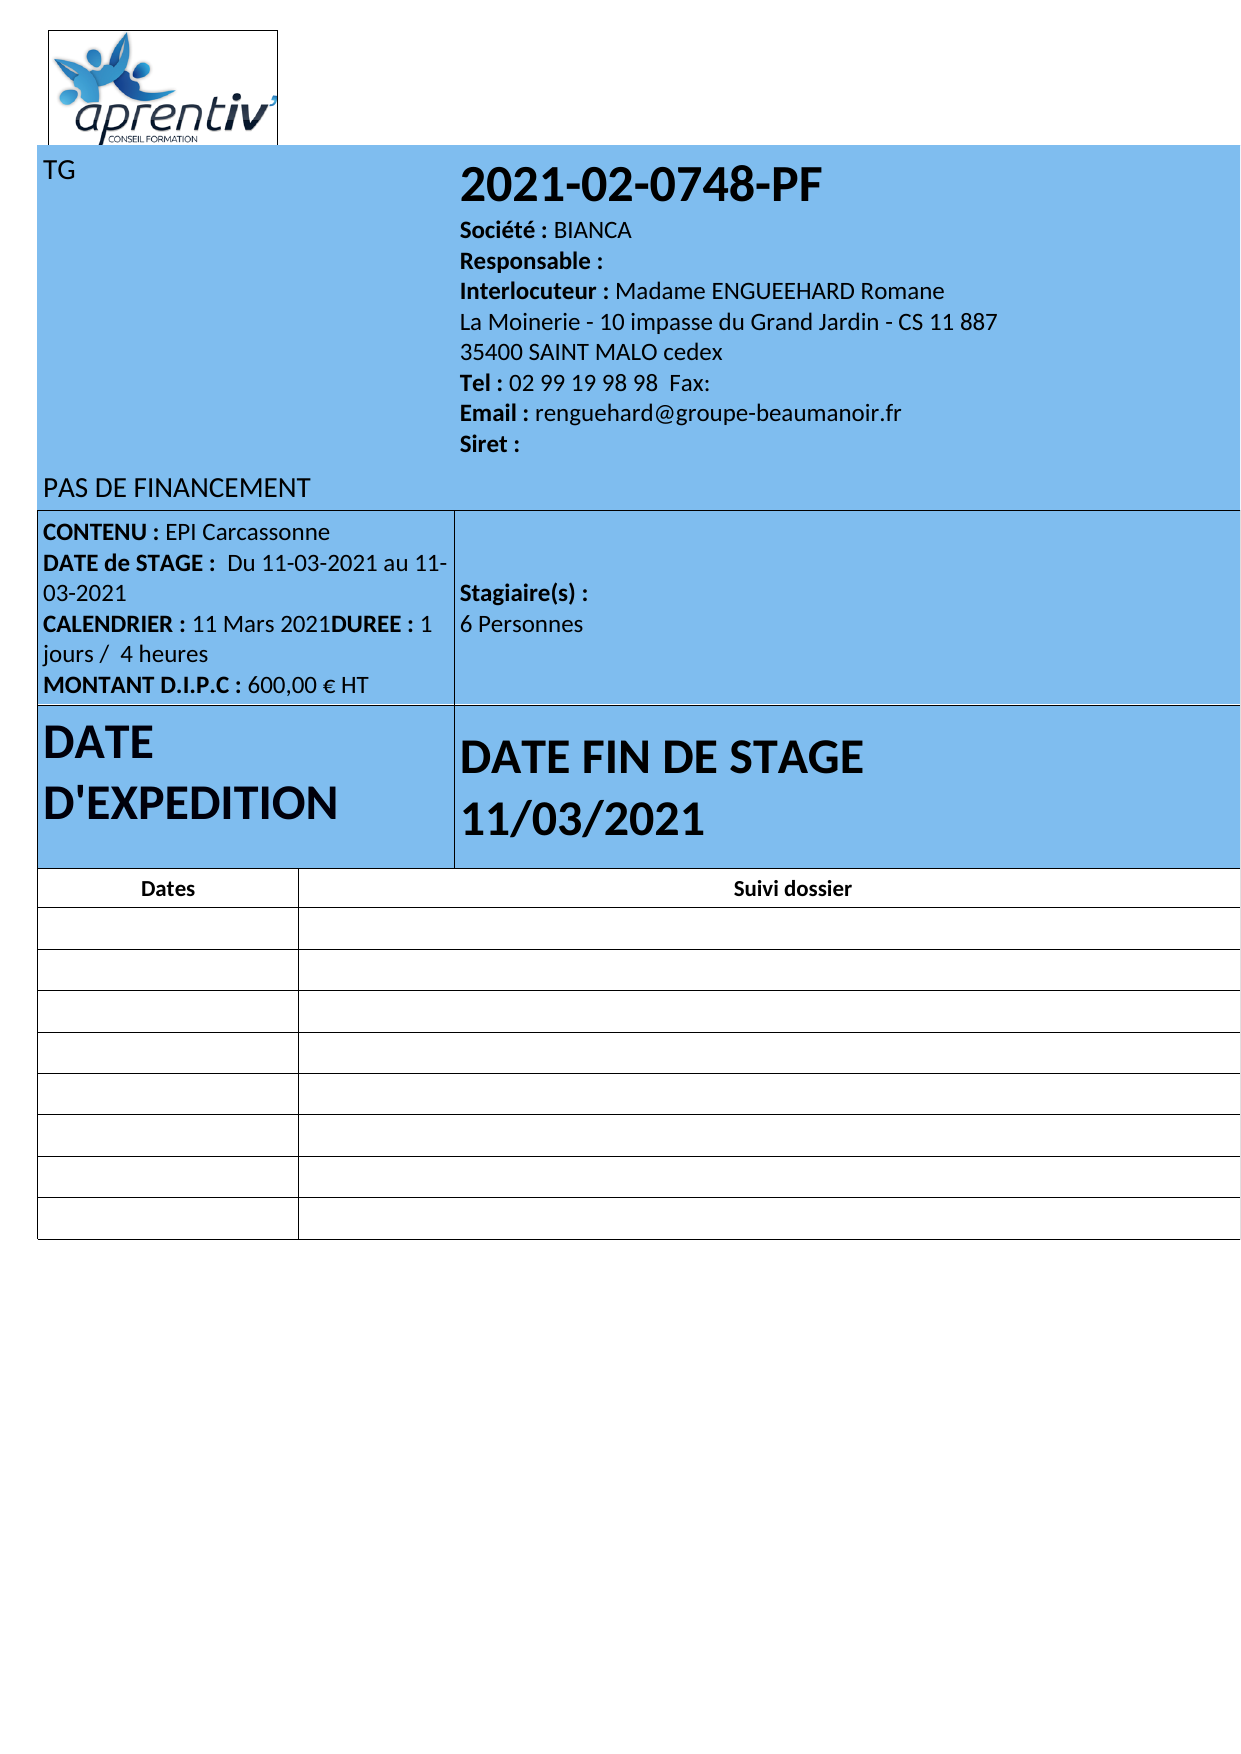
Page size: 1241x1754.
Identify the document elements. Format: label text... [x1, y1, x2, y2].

table_cell [299, 1033, 1240, 1073]
table_cell [299, 1074, 1240, 1114]
table_cell [38, 1198, 298, 1239]
table_cell [38, 1033, 298, 1073]
table_cell [38, 950, 298, 990]
picture [49, 31, 277, 145]
table_cell PAS DE FINANCEMENT [38, 465, 1240, 510]
table_cell [38, 908, 298, 948]
table_cell [299, 908, 1240, 948]
table_cell Stagiaire(s) : 6 Personnes [455, 511, 1240, 704]
table_cell [299, 1115, 1240, 1156]
table_cell [38, 1115, 298, 1156]
table_cell DATE D'EXPEDITION [38, 706, 454, 868]
table_header TG [38, 146, 454, 464]
table_cell DATE FIN DE STAGE 11/03/2021 [455, 706, 1240, 868]
table_cell CONTENU : EPI CarcassonneDATE de STAGE : Du 11-03-2021 au 11-03-2021CALENDRIER : 11 Mars 2021DUREE : 1 jours / 4 heuresMONTANT D.I.P.C : 600,00 € HT [38, 511, 454, 704]
table_cell [299, 1198, 1240, 1239]
table_cell [38, 991, 298, 1031]
table_cell [299, 1157, 1240, 1197]
table_cell [38, 1074, 298, 1114]
table_cell [299, 991, 1240, 1031]
table_header 2021-02-0748-PFSociété : BIANCAResponsable : Interlocuteur : Madame ENGUEEHARD RomaneLa Moinerie - 10 impasse du Grand Jardin - CS 11 88735400 SAINT MALO cedexTel : 02 99 19 98 98 Fax: Email : renguehard@groupe-beaumanoir.frSiret : [455, 146, 1240, 464]
table_header Dates [38, 869, 298, 907]
table_header Suivi dossier [299, 869, 1240, 907]
table_cell [38, 1157, 298, 1197]
table_cell [299, 950, 1240, 990]
